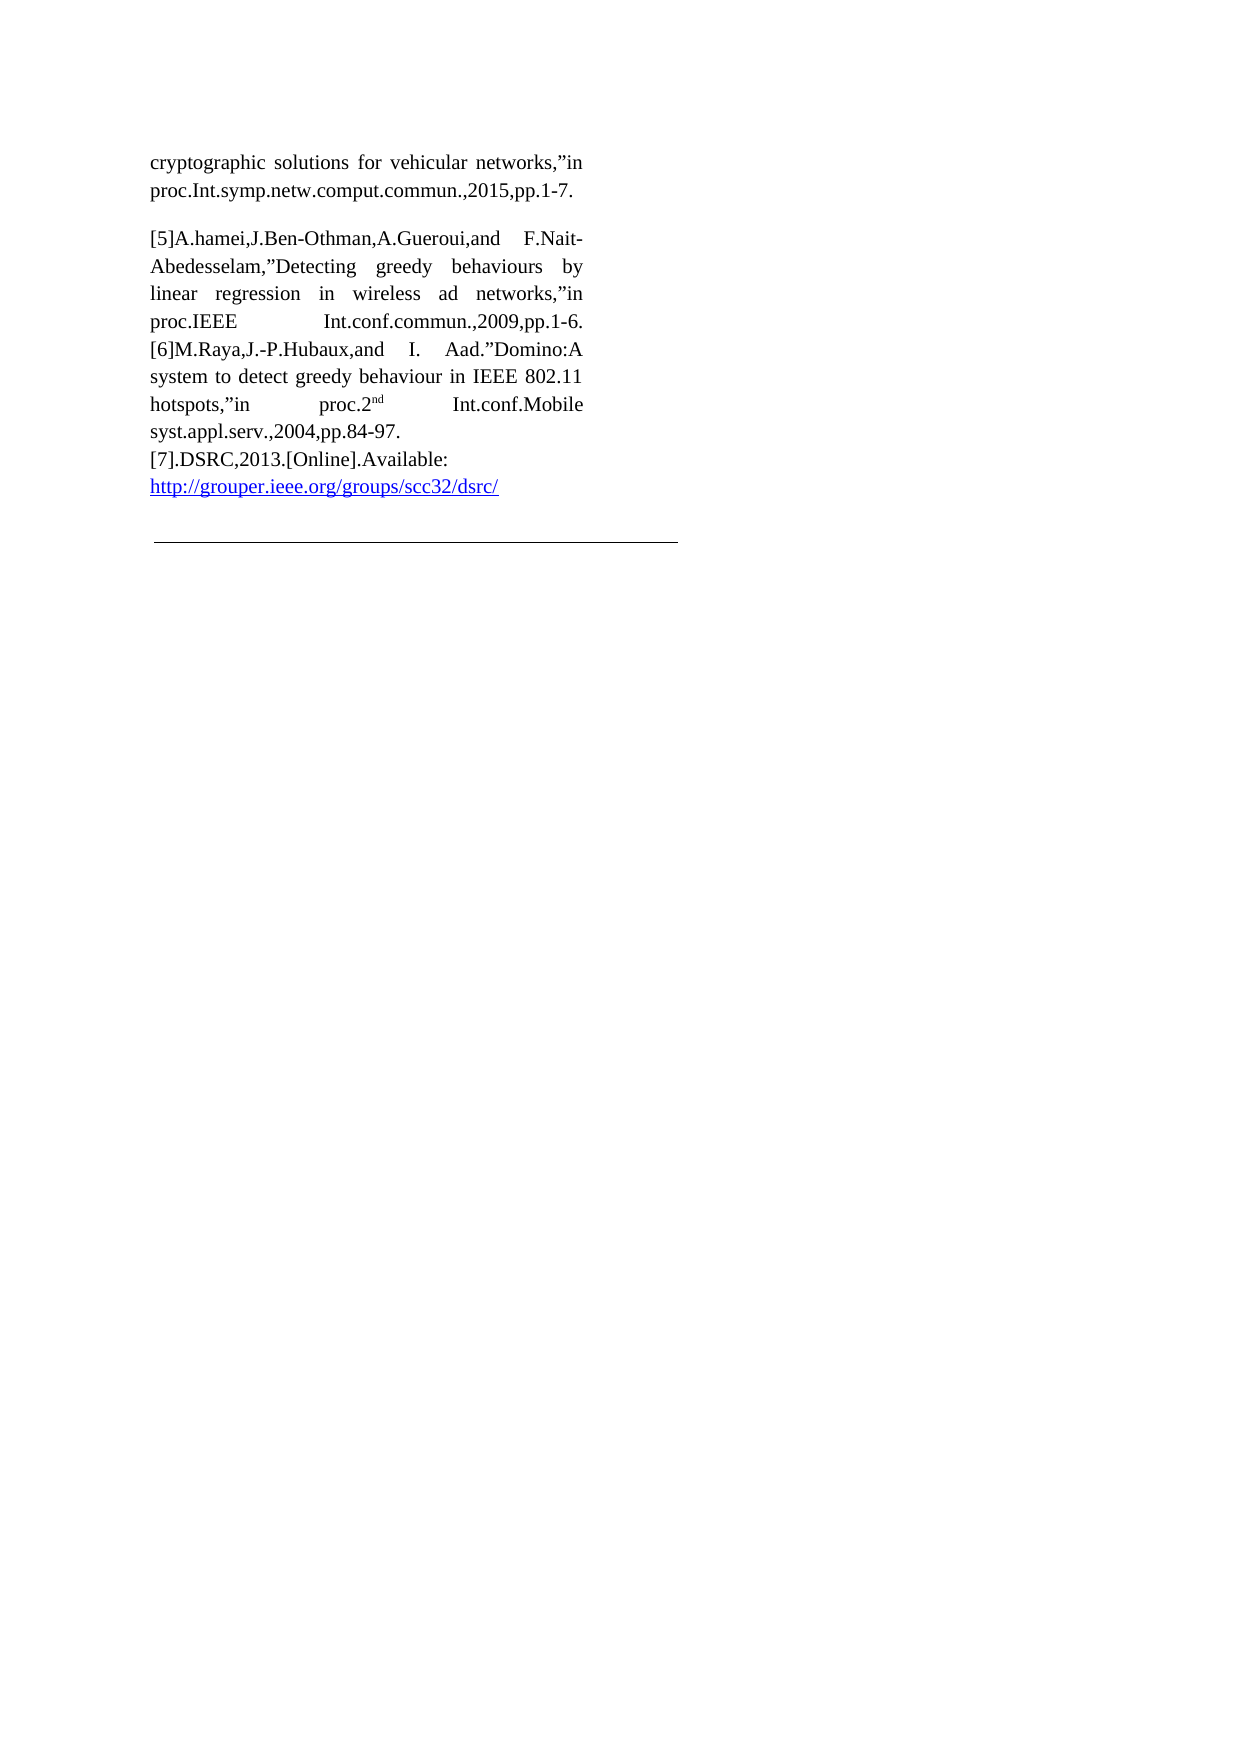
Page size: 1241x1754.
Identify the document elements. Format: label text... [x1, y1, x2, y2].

text [5]A.hamei,J.Ben-Othman,A.Gueroui,and F.Nait-Abedesselam,”Detecting greedy behaviours by linear regression in wireless ad networks,”in proc.IEEE Int.conf.commun.,2009,pp.1-6. [6]M.Raya,J.-P.Hubaux,and I. Aad.”Domino:A system to detect greedy behaviour in IEEE 802.11 hotspots,”in proc.2nd Int.conf.Mobile syst.appl.serv.,2004,pp.84-97. [7].DSRC,2013.[Online].Available: http://grouper.ieee.org/groups/scc32/dsrc/ [150, 226, 583, 498]
